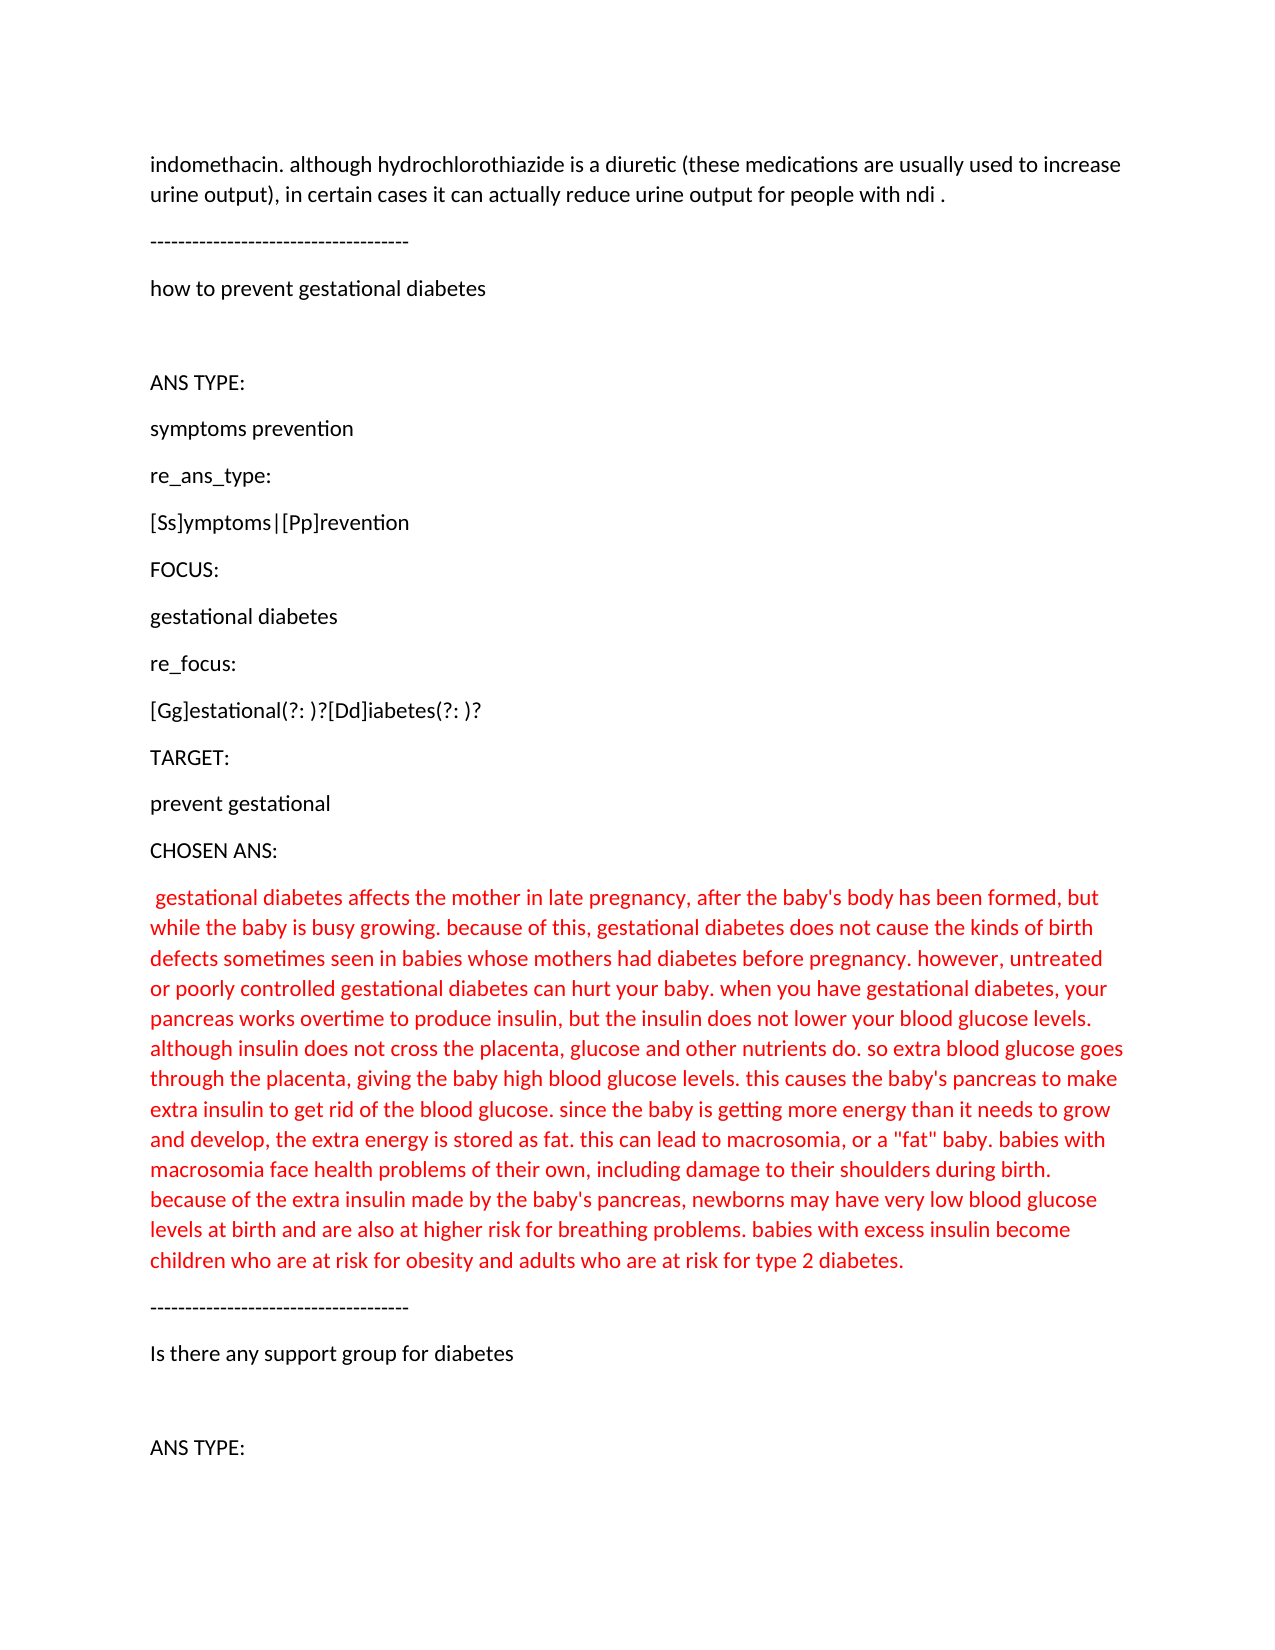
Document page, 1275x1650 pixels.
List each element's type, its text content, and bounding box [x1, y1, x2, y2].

text how to prevent gestational diabetes [150, 274, 1125, 302]
text TARGET: [150, 743, 1125, 771]
text ANS TYPE: [150, 1433, 1125, 1461]
text [Ss]ymptoms|[Pp]revention [150, 508, 1125, 536]
text Is there any support group for diabetes [150, 1339, 1125, 1368]
text ------------------------------------- [150, 1293, 1125, 1321]
text prevent gestational [150, 789, 1125, 818]
text gestational diabetes affects the mother in late pregnancy, after the baby's body has been formed, but while the baby is busy growing. because of this, gestational diabetes does not cause the kinds of birth defects sometimes seen in babies whose mothers had diabetes before pregnancy. however, untreated or poorly controlled gestational diabetes can hurt your baby. when you have gestational diabetes, your pancreas works overtime to produce insulin, but the insulin does not lower your blood glucose levels. although insulin does not cross the placenta, glucose and other nutrients do. so extra blood glucose goes through the placenta, giving the baby high blood glucose levels. this causes the baby's pancreas to make extra insulin to get rid of the blood glucose. since the baby is getting more energy than it needs to grow and develop, the extra energy is stored as fat. this can lead to macrosomia, or a "fat" baby. babies with macrosomia face health problems of their own, including damage to their shoulders during birth. because of the extra insulin made by the baby's pancreas, newborns may have very low blood glucose levels at birth and are also at higher risk for breathing problems. babies with excess insulin become children who are at risk for obesity and adults who are at risk for type 2 diabetes. [150, 883, 1125, 1274]
text ANS TYPE: [150, 368, 1125, 396]
text symptoms prevention [150, 414, 1125, 443]
text [Gg]estational(?: )?[Dd]iabetes(?: )? [150, 696, 1125, 724]
text CHOSEN ANS: [150, 836, 1125, 864]
text gestational diabetes [150, 602, 1125, 630]
text FOCUS: [150, 555, 1125, 583]
text re_focus: [150, 649, 1125, 677]
text re_ans_type: [150, 461, 1125, 489]
text ------------------------------------- [150, 227, 1125, 255]
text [150, 150, 1125, 208]
